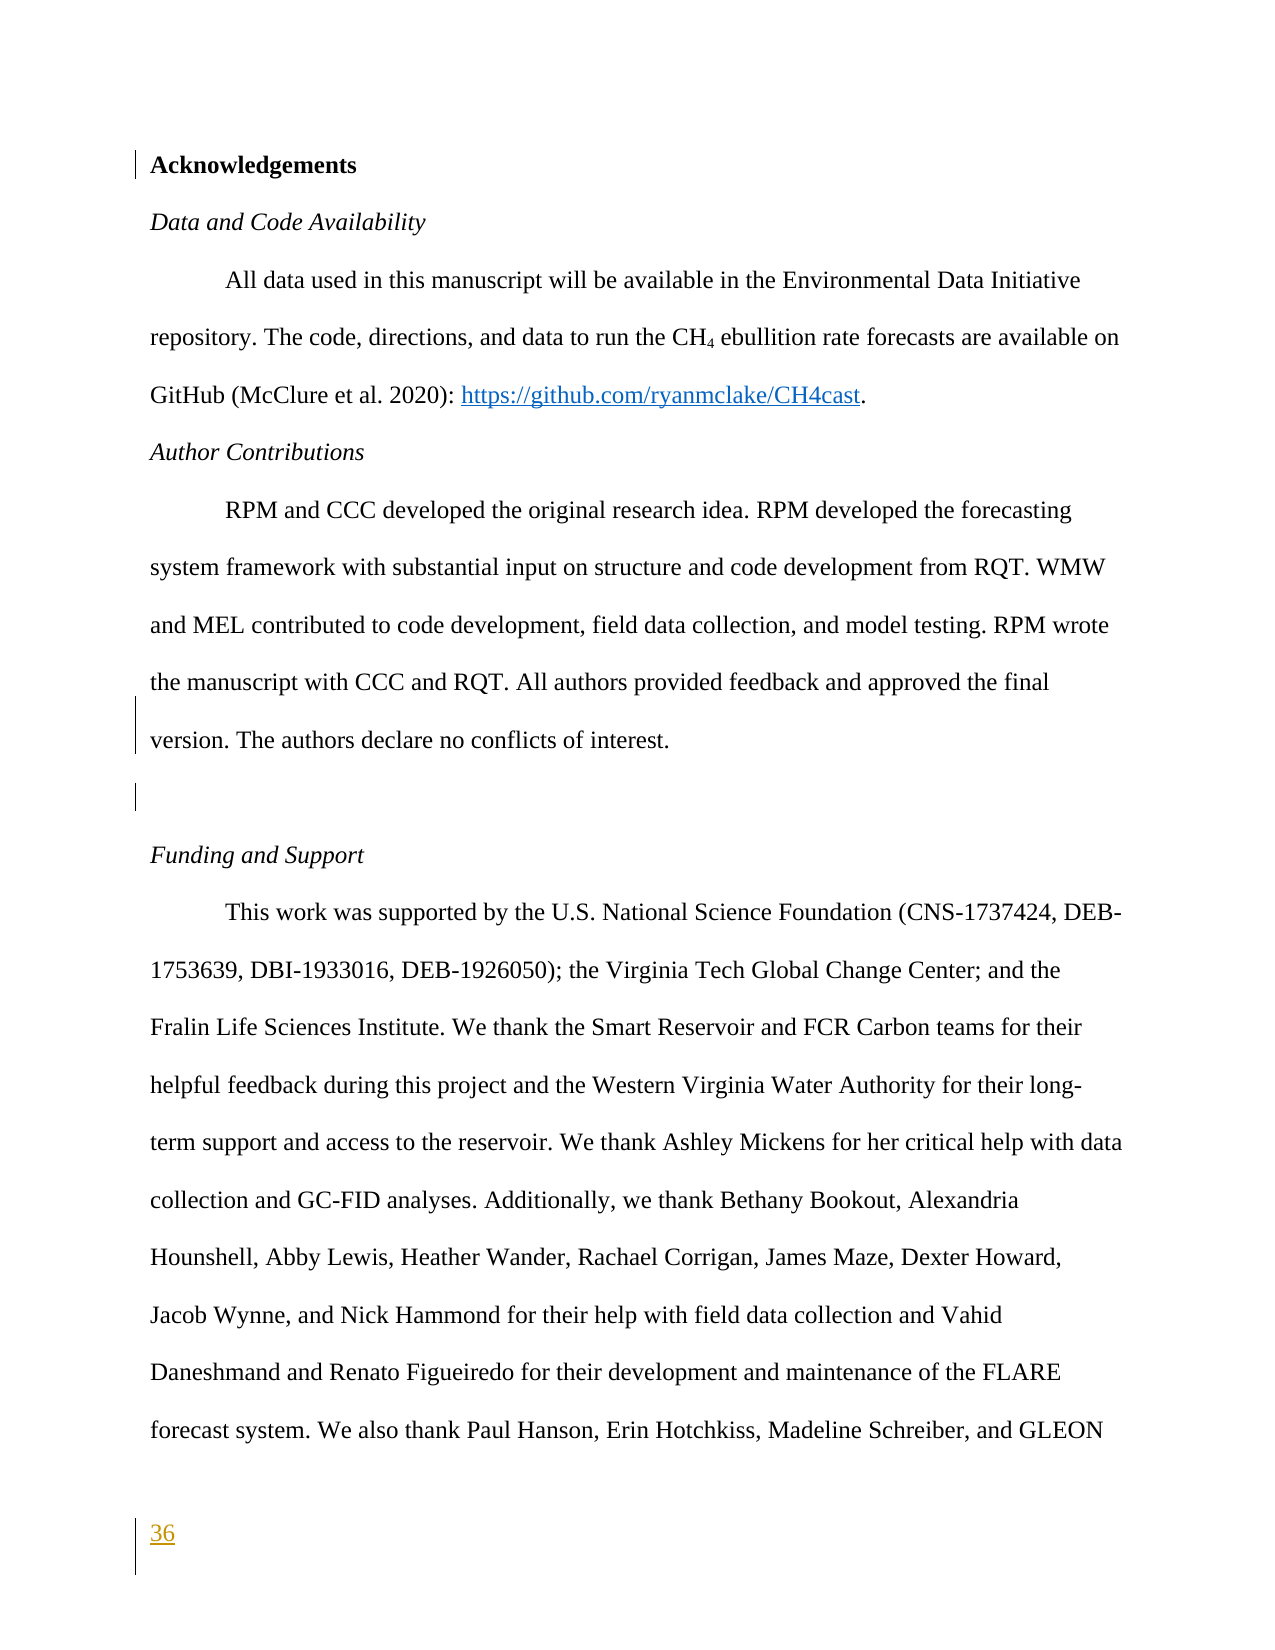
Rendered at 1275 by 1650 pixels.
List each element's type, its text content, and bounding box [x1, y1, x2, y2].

text All data used in this manuscript will be available in the Environmental Data Initiative repository. The code, directions, and data to run the CH4 ebullition rate forecasts are available on GitHub (McClure et al. 2020): https://github.com/ryanmclake/CH4cast. [150, 265, 1125, 409]
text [150, 897, 1125, 1444]
text Data and Code Availability [150, 207, 1125, 236]
text Acknowledgements [150, 150, 1125, 179]
text Author Contributions [150, 437, 1125, 466]
text RPM and CCC developed the original research idea. RPM developed the forecasting system framework with substantial input on structure and code development from RQT. WMW and MEL contributed to code development, field data collection, and model testing. RPM wrote the manuscript with CCC and RQT. All authors provided feedback and approved the final version. The authors declare no conflicts of interest. [150, 495, 1125, 754]
text Funding and Support [150, 840, 1125, 869]
